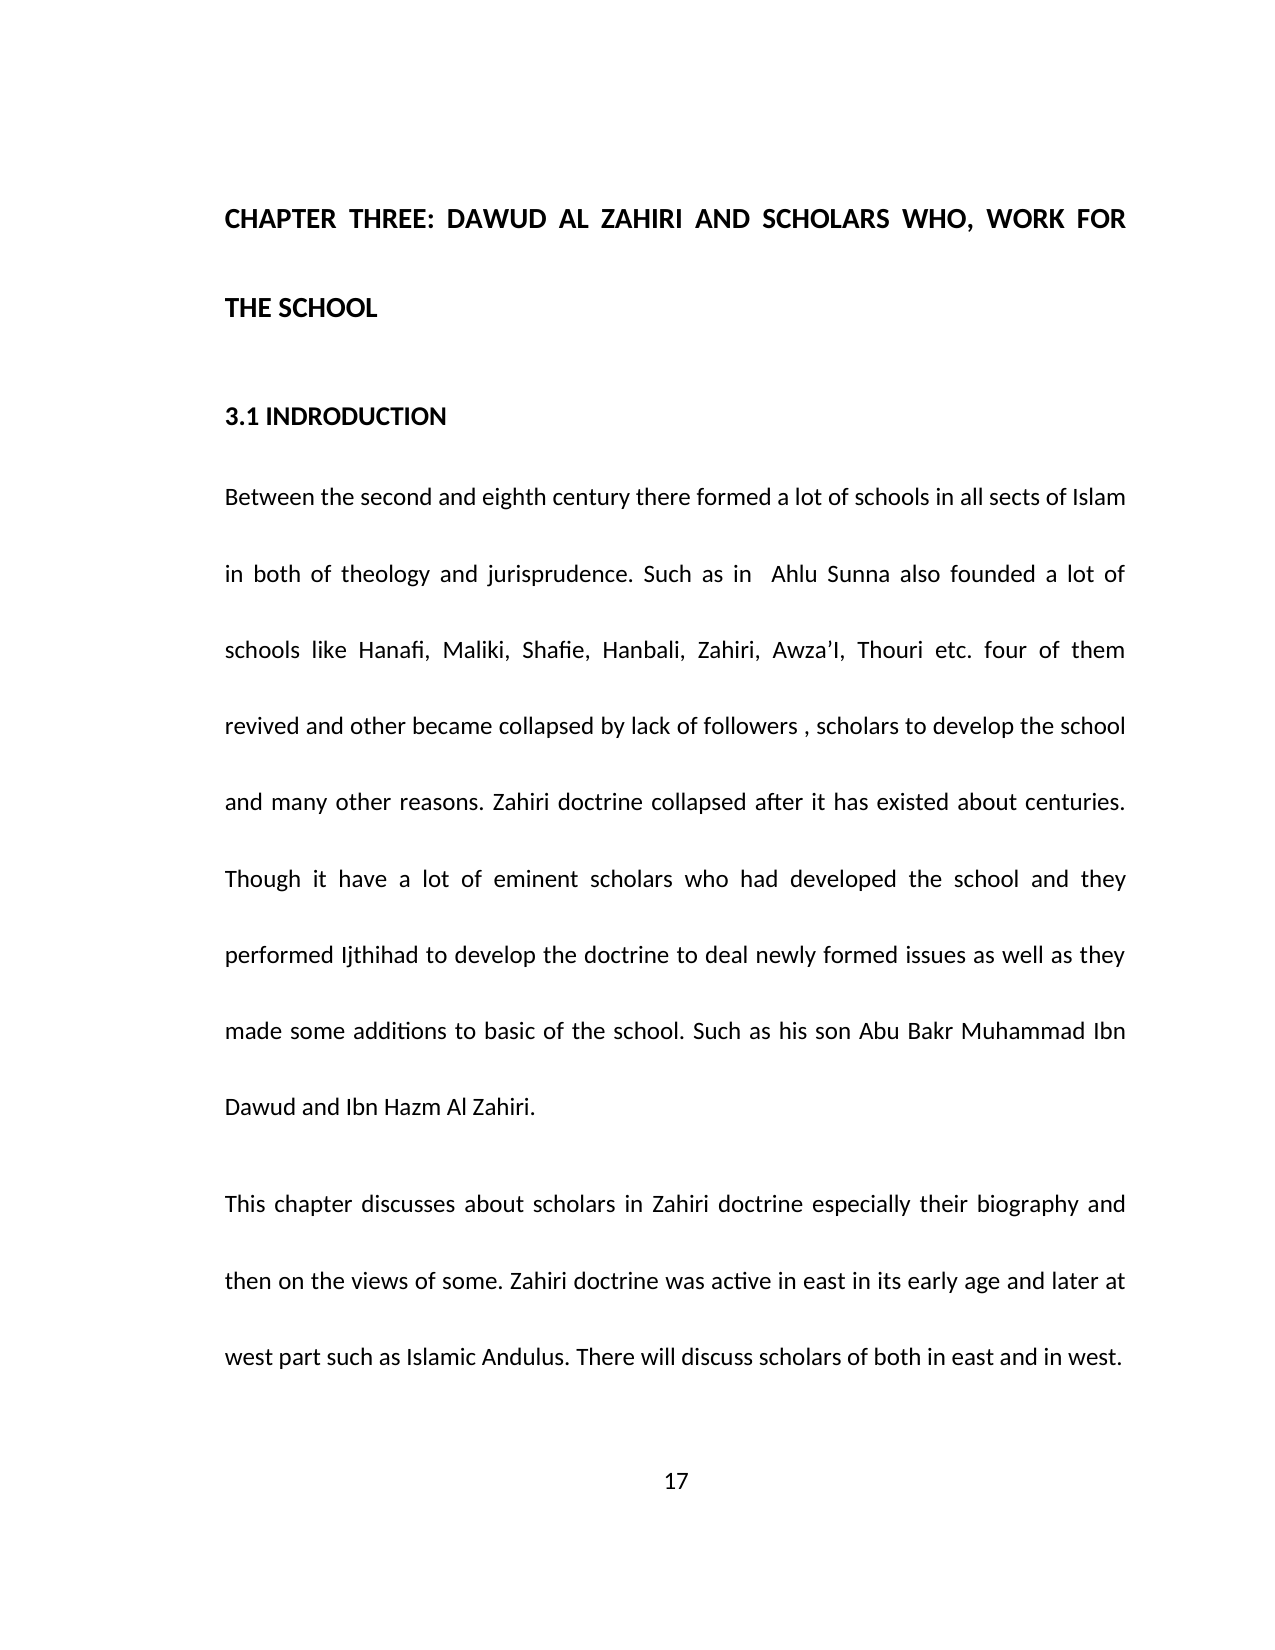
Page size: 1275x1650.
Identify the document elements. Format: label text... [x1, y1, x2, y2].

subtitle 3.1 INDRODUCTION [224, 399, 1127, 432]
text This chapter discusses about scholars in Zahiri doctrine especially their biography and then on the views of some. Zahiri doctrine was active in east in its early age and later at west part such as Islamic Andulus. There will discuss scholars of both in east and in west. [224, 1188, 1127, 1372]
text Between the second and eighth century there formed a lot of schools in all sects of Islam in both of theology and jurisprudence. Such as in Ahlu Sunna also founded a lot of schools like Hanafi, Maliki, Shafie, Hanbali, Zahiri, Awza’I, Thouri etc. four of them revived and other became collapsed by lack of followers , scholars to develop the school and many other reasons. Zahiri doctrine collapsed after it has existed about centuries. Though it have a lot of eminent scholars who had developed the school and they performed Ijthihad to develop the doctrine to deal newly formed issues as well as they made some additions to basic of the school. Such as his son Abu Bakr Muhammad Ibn Dawud and Ibn Hazm Al Zahiri. [224, 481, 1127, 1122]
subtitle CHAPTER THREE: DAWUD AL ZAHIRI AND SCHOLARS WHO, WORK FOR THE SCHOOL [224, 200, 1127, 325]
